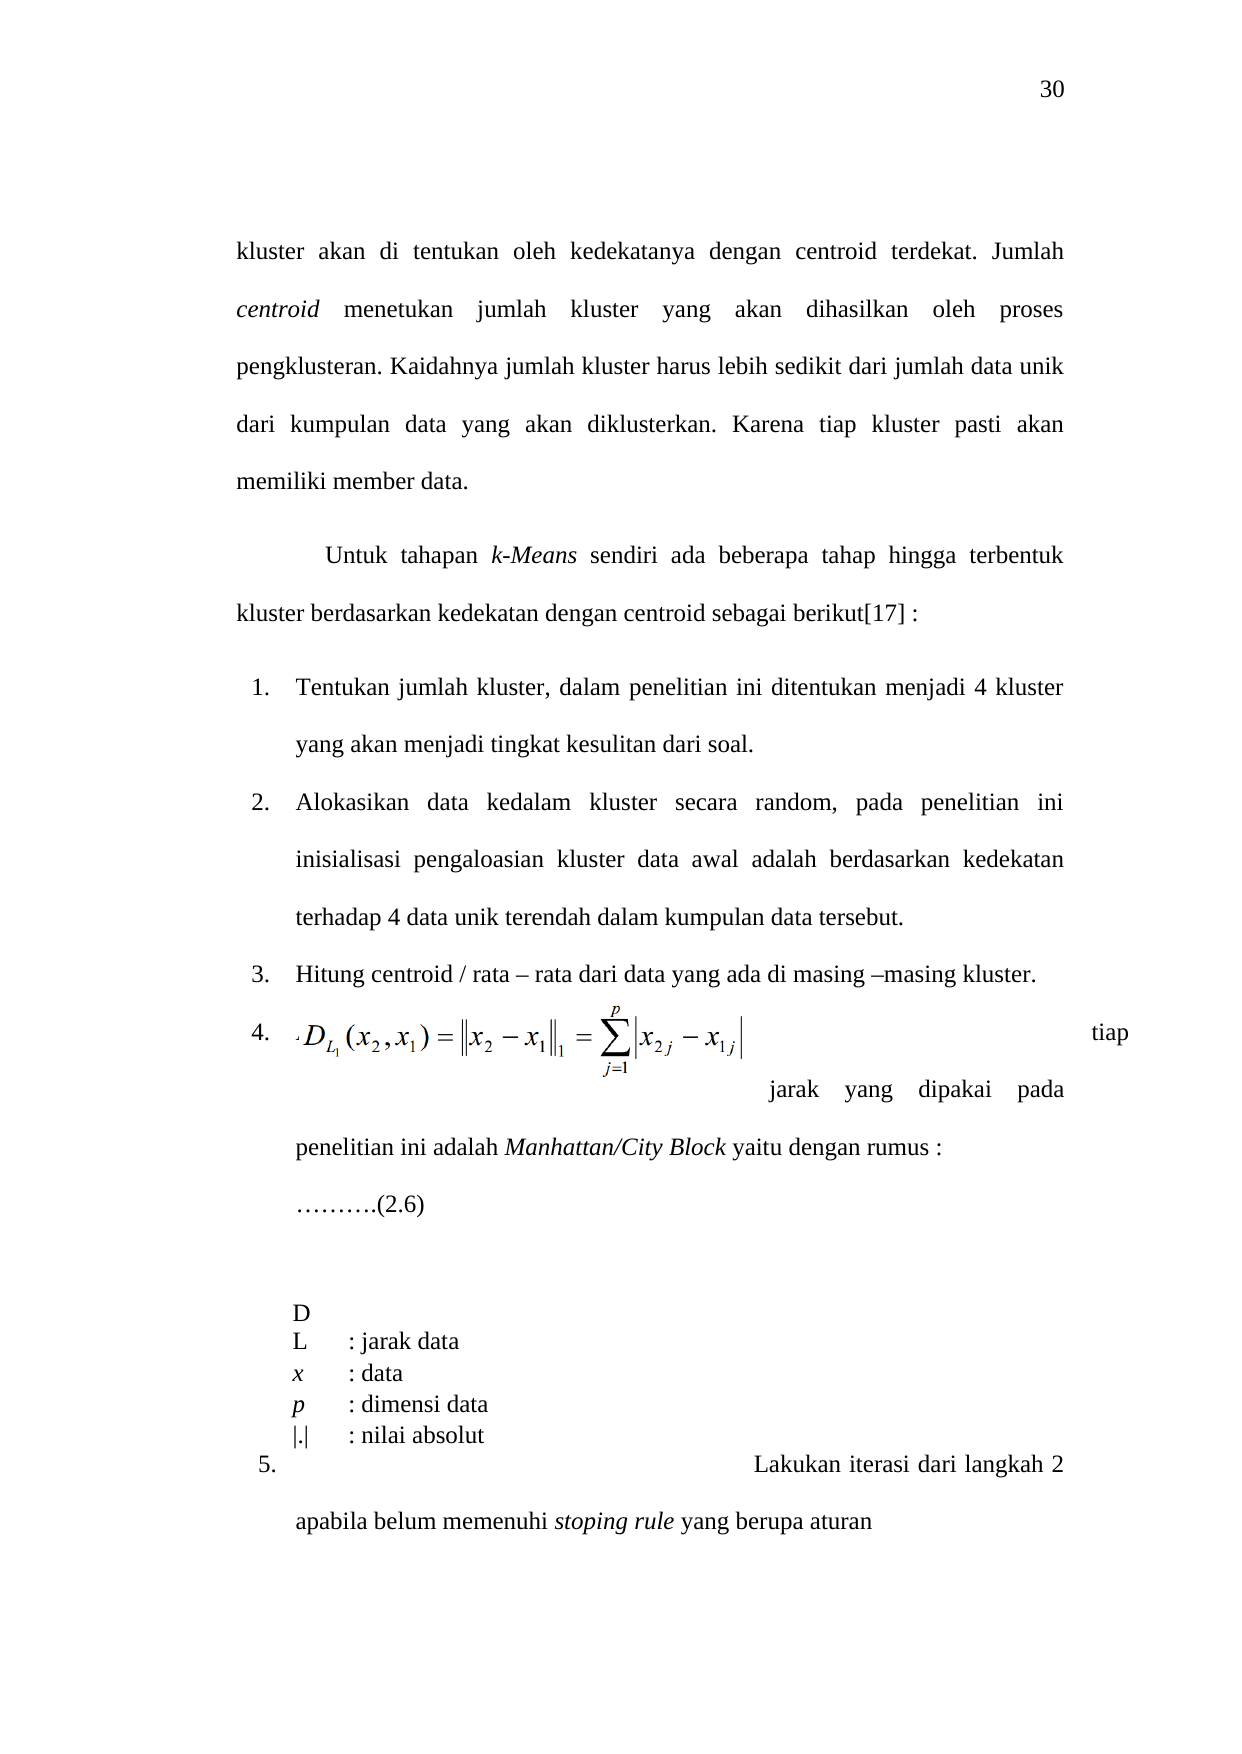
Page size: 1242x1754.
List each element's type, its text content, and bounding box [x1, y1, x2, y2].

list ……….(2.6) [295, 1189, 1064, 1218]
table_cell : data [337, 1355, 735, 1386]
picture [298, 999, 751, 1084]
table_header : jarak data [337, 1298, 735, 1355]
list Hitung centroid / rata – rata dari data yang ada di masing –masing kluster. [251, 959, 1064, 988]
table_cell p [281, 1386, 337, 1418]
text Untuk tahapan k-Means sendiri ada beberapa tahap hingga terbentuk kluster berdasarkan kedekatan dengan centroid sebagai berikut[17] : [236, 540, 1064, 627]
list Tentukan jumlah kluster, dalam penelitian ini ditentukan menjadi 4 kluster yang akan menjadi tingkat kesulitan dari soal. [251, 672, 1064, 758]
table_cell |.| [281, 1418, 337, 1449]
list Alokasikan data kedalam kluster secara random, pada penelitian ini inisialisasi pengaloasian kluster data awal adalah berdasarkan kedekatan terhadap 4 data unik terendah dalam kumpulan data tersebut. [251, 787, 1064, 931]
list Lakukan iterasi dari langkah 2 apabila belum memenuhi stoping rule yang berupa aturan [258, 1449, 1064, 1535]
table_cell : dimensi data [337, 1386, 735, 1418]
table_cell x [281, 1355, 337, 1386]
table_cell : nilai absolut [337, 1418, 735, 1449]
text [236, 236, 1064, 495]
table_header DL [281, 1298, 337, 1355]
list Alokasikan tiap – tiap data kedalam centroid terdekat, untuk pengukuran jarak yang dipakai pada penelitian ini adalah Manhattan/City Block yaitu dengan rumus : [251, 1017, 1064, 1161]
